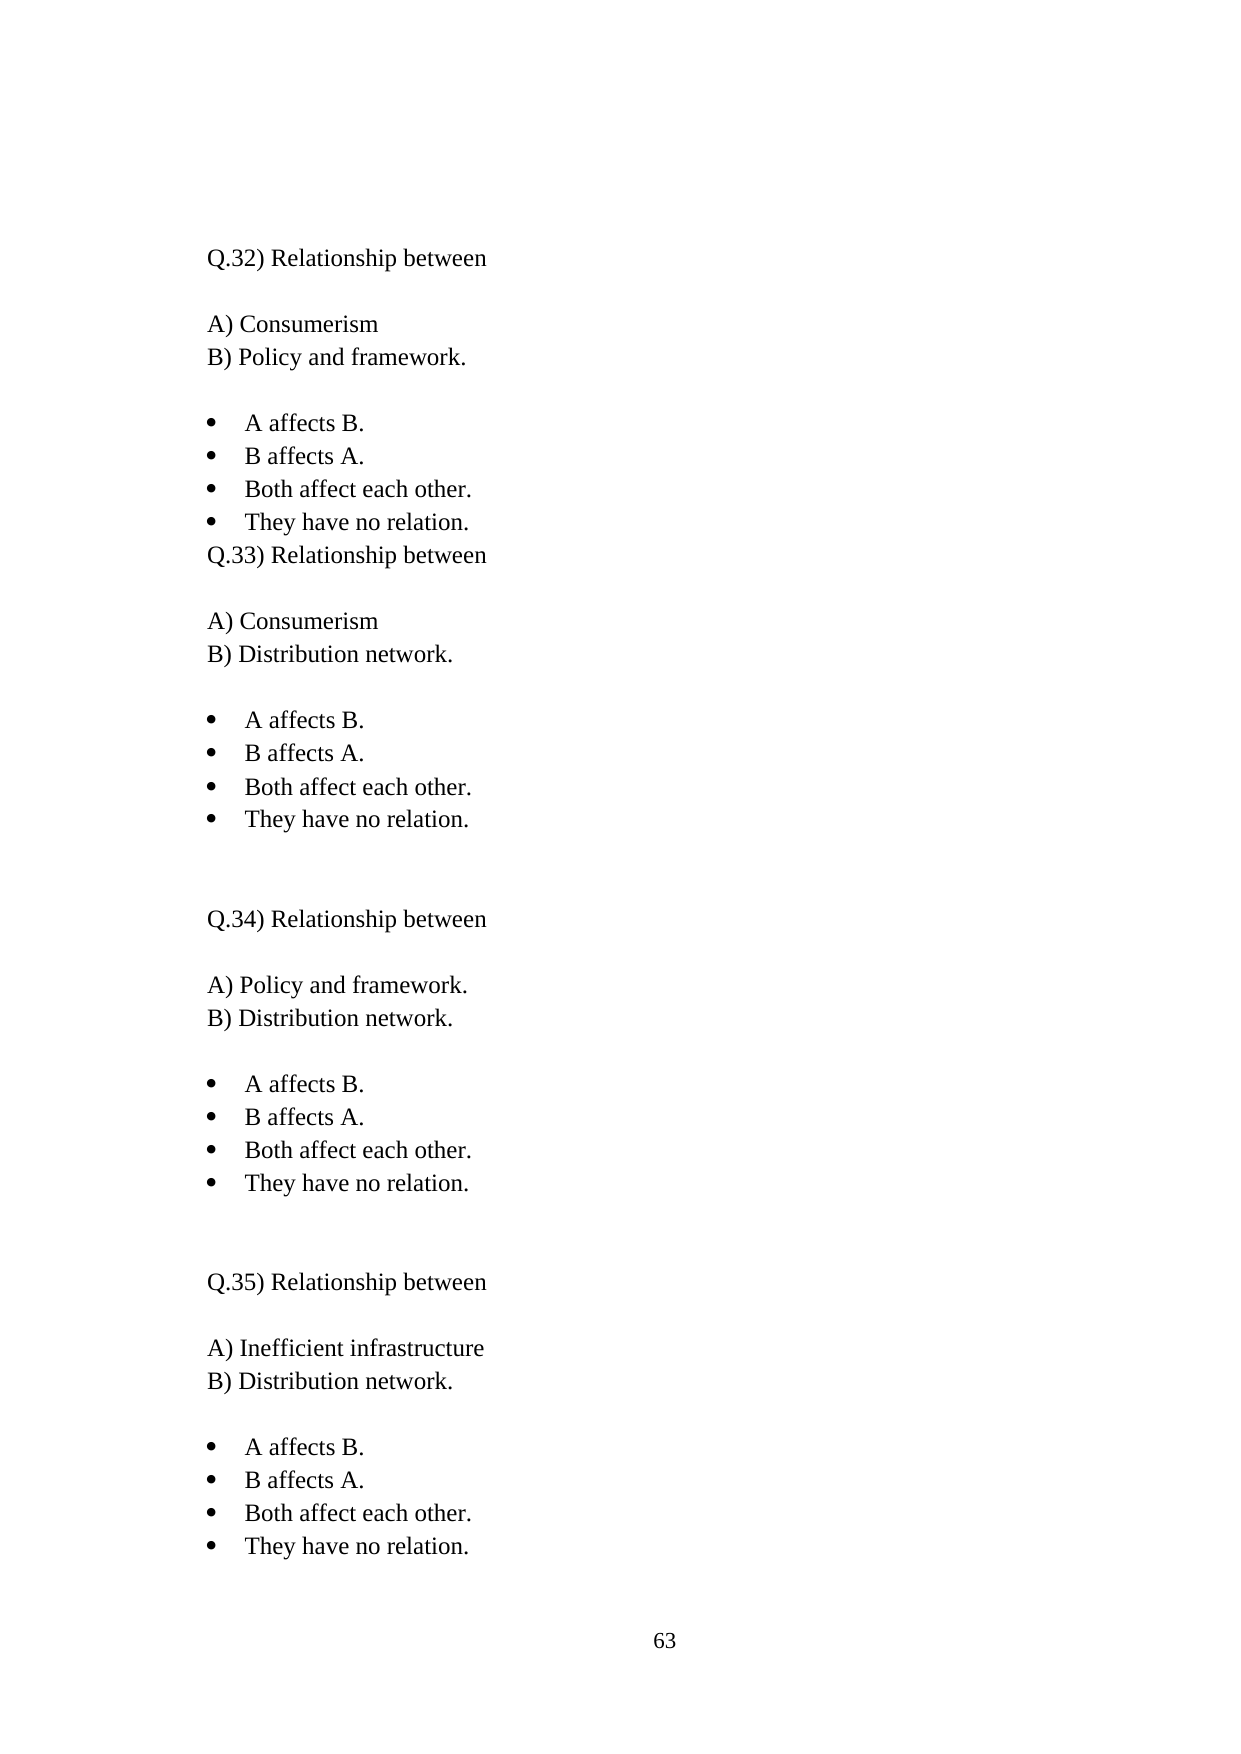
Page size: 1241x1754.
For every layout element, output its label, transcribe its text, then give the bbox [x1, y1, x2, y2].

text A) Inefficient infrastructure [207, 1333, 1122, 1362]
list They have no relation. [207, 1531, 1122, 1560]
list B affects A. [207, 1102, 1122, 1131]
list B affects A. [207, 1465, 1122, 1494]
text Q.33) Relationship between [207, 540, 1122, 569]
text B) Distribution network. [207, 1366, 1122, 1395]
text B) Policy and framework. [207, 342, 1122, 371]
text A) Consumerism [207, 606, 1122, 635]
text Q.32) Relationship between [207, 243, 1122, 272]
text Q.34) Relationship between [207, 904, 1122, 932]
list Both affect each other. [207, 474, 1122, 503]
list They have no relation. [207, 804, 1122, 833]
list Both affect each other. [207, 772, 1122, 800]
text Q.35) Relationship between [207, 1267, 1122, 1296]
list B affects A. [207, 738, 1122, 767]
text B) Distribution network. [207, 639, 1122, 668]
text A) Consumerism [207, 309, 1122, 338]
text A) Policy and framework. [207, 970, 1122, 998]
list Both affect each other. [207, 1498, 1122, 1527]
list B affects A. [207, 441, 1122, 470]
list A affects B. [207, 408, 1122, 437]
text B) Distribution network. [207, 1003, 1122, 1031]
list A affects B. [207, 706, 1122, 734]
list A affects B. [207, 1069, 1122, 1097]
list A affects B. [207, 1432, 1122, 1461]
list They have no relation. [207, 507, 1122, 536]
list Both affect each other. [207, 1135, 1122, 1163]
list They have no relation. [207, 1168, 1122, 1197]
